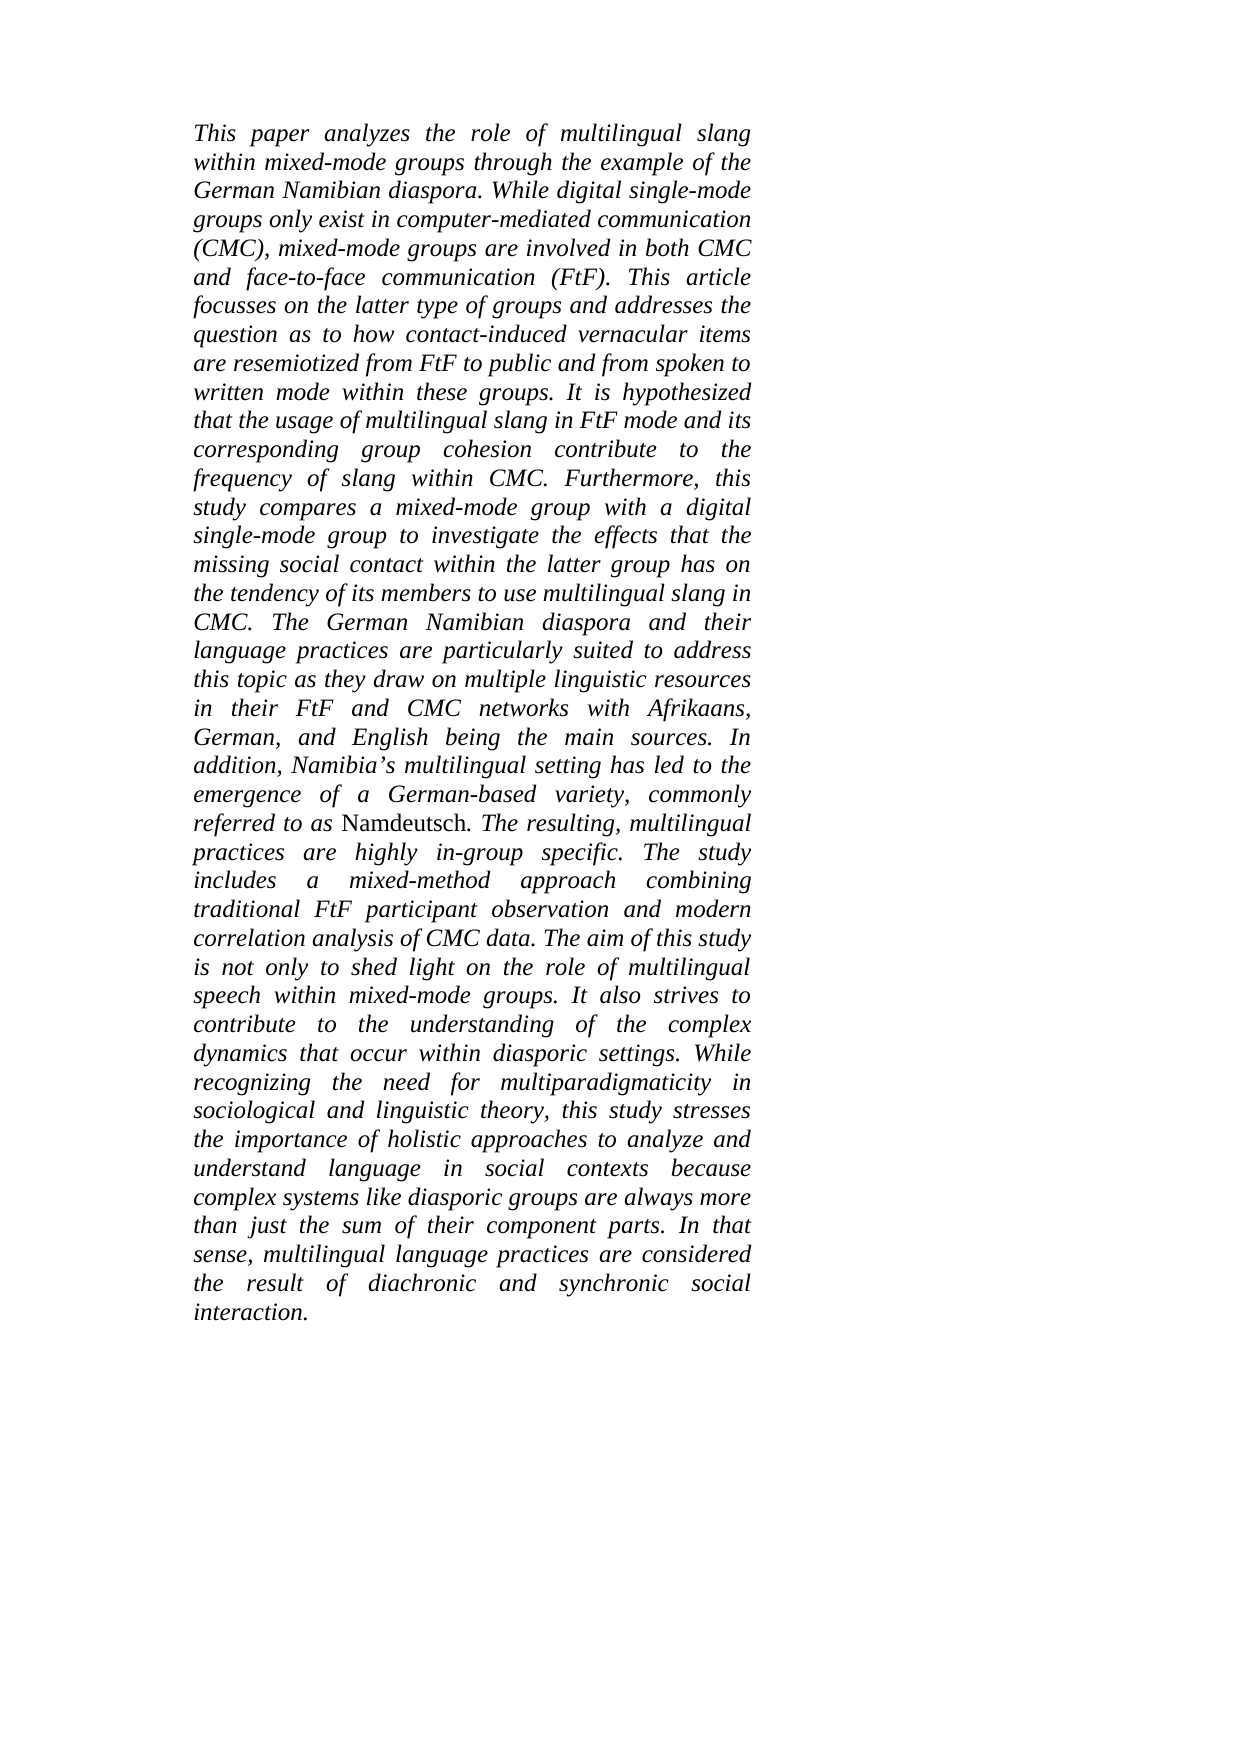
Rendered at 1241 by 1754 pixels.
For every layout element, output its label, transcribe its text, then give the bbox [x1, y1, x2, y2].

text This paper analyzes the role of multilingual slang within mixed-mode groups through the example of the German Namibian diaspora. While digital single-mode groups only exist in computer-mediated communication (CMC), mixed-mode groups are involved in both CMC and face-to-face communication (FtF). This article focusses on the latter type of groups and addresses the question as to how contact-induced vernacular items are resemiotized from FtF to public and from spoken to written mode within these groups. It is hypothesized that the usage of multilingual slang in FtF mode and its corresponding group cohesion contribute to the frequency of slang within CMC. Furthermore, this study compares a mixed-mode group with a digital single-mode group to investigate the effects that the missing social contact within the latter group has on the tendency of its members to use multilingual slang in CMC. The German Namibian diaspora and their language practices are particularly suited to address this topic as they draw on multiple linguistic resources in their FtF and CMC networks with Afrikaans, German, and English being the main sources. In addition, Namibia’s multilingual setting has led to the emergence of a German-based variety, commonly referred to as Namdeutsch. The resulting, multilingual practices are highly in-group specific. The study includes a mixed-method approach combining traditional FtF participant observation and modern correlation analysis of CMC data. The aim of this study is not only to shed light on the role of multilingual speech within mixed-mode groups. It also strives to contribute to the understanding of the complex dynamics that occur within diasporic settings. While recognizing the need for multiparadigmaticity in sociological and linguistic theory, this study stresses the importance of holistic approaches to analyze and understand language in social contexts because complex systems like diasporic groups are always more than just the sum of their component parts. In that sense, multilingual language practices are considered the result of diachronic and synchronic social interaction. [193, 118, 752, 1326]
